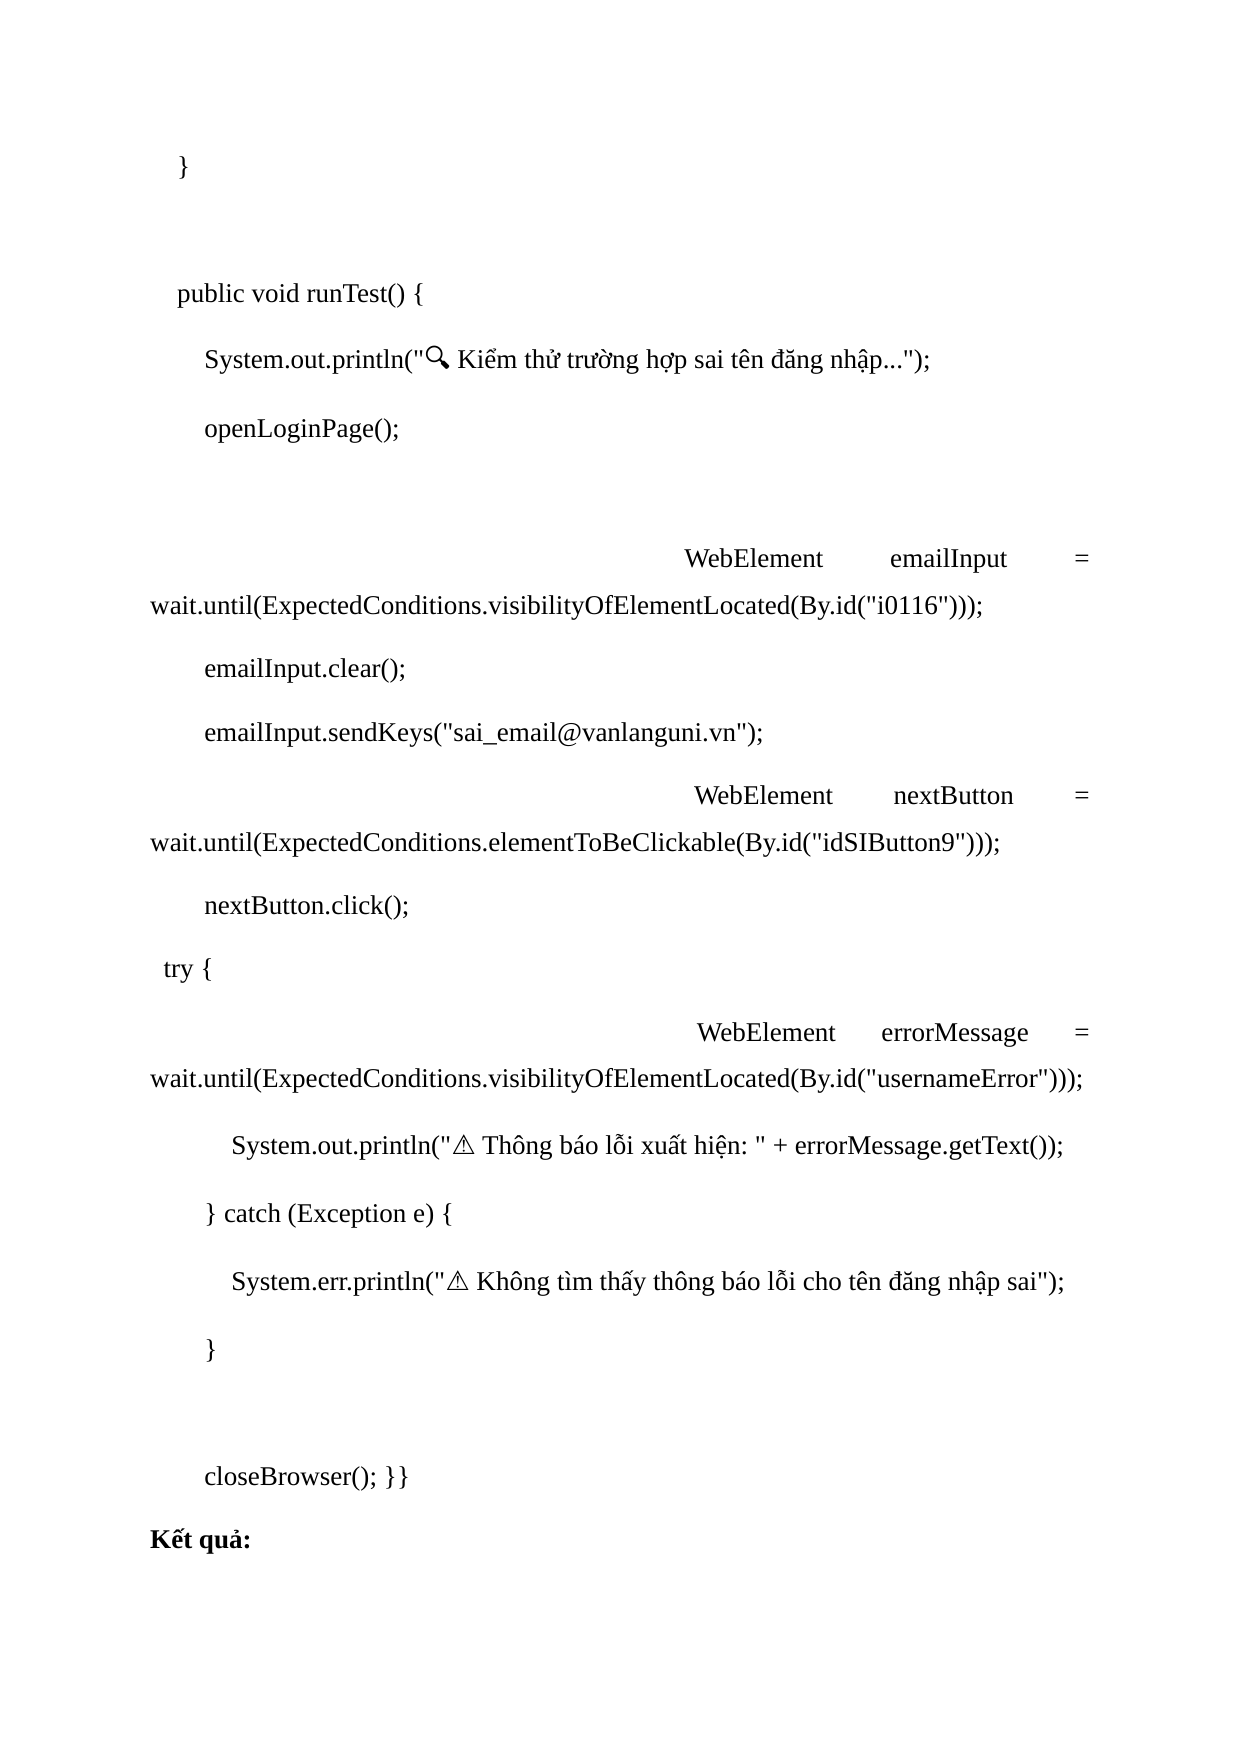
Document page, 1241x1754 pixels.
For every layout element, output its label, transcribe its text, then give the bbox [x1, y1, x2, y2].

text WebElement errorMessage = wait.until(ExpectedConditions.visibilityOfElementLocated(By.id("usernameError"))); [150, 1016, 1090, 1093]
text Kết quả: [150, 1523, 1090, 1554]
text System.err.println("⚠️ Không tìm thấy thông báo lỗi cho tên đăng nhập sai"); [150, 1261, 1090, 1298]
text } catch (Exception e) { [150, 1198, 1090, 1229]
text nextButton.click(); [150, 889, 1090, 920]
text emailInput.sendKeys("sai_email@vanlanguni.vn"); [150, 716, 1090, 747]
text openLoginPage(); [150, 412, 1090, 443]
text } [150, 1333, 1090, 1364]
text public void runTest() { [150, 277, 1090, 308]
text System.out.println("⚠️ Thông báo lỗi xuất hiện: " + errorMessage.getText()); [150, 1126, 1090, 1162]
text WebElement nextButton = wait.until(ExpectedConditions.elementToBeClickable(By.id("idSIButton9"))); [150, 779, 1090, 857]
text emailInput.clear(); [150, 652, 1090, 683]
text System.out.println("🔍 Kiểm thử trường hợp sai tên đăng nhập..."); [150, 340, 1090, 377]
text WebElement emailInput = wait.until(ExpectedConditions.visibilityOfElementLocated(By.id("i0116"))); [150, 542, 1090, 620]
text closeBrowser(); }} [150, 1459, 1090, 1491]
text } [150, 150, 1090, 181]
text try { [150, 952, 1090, 983]
